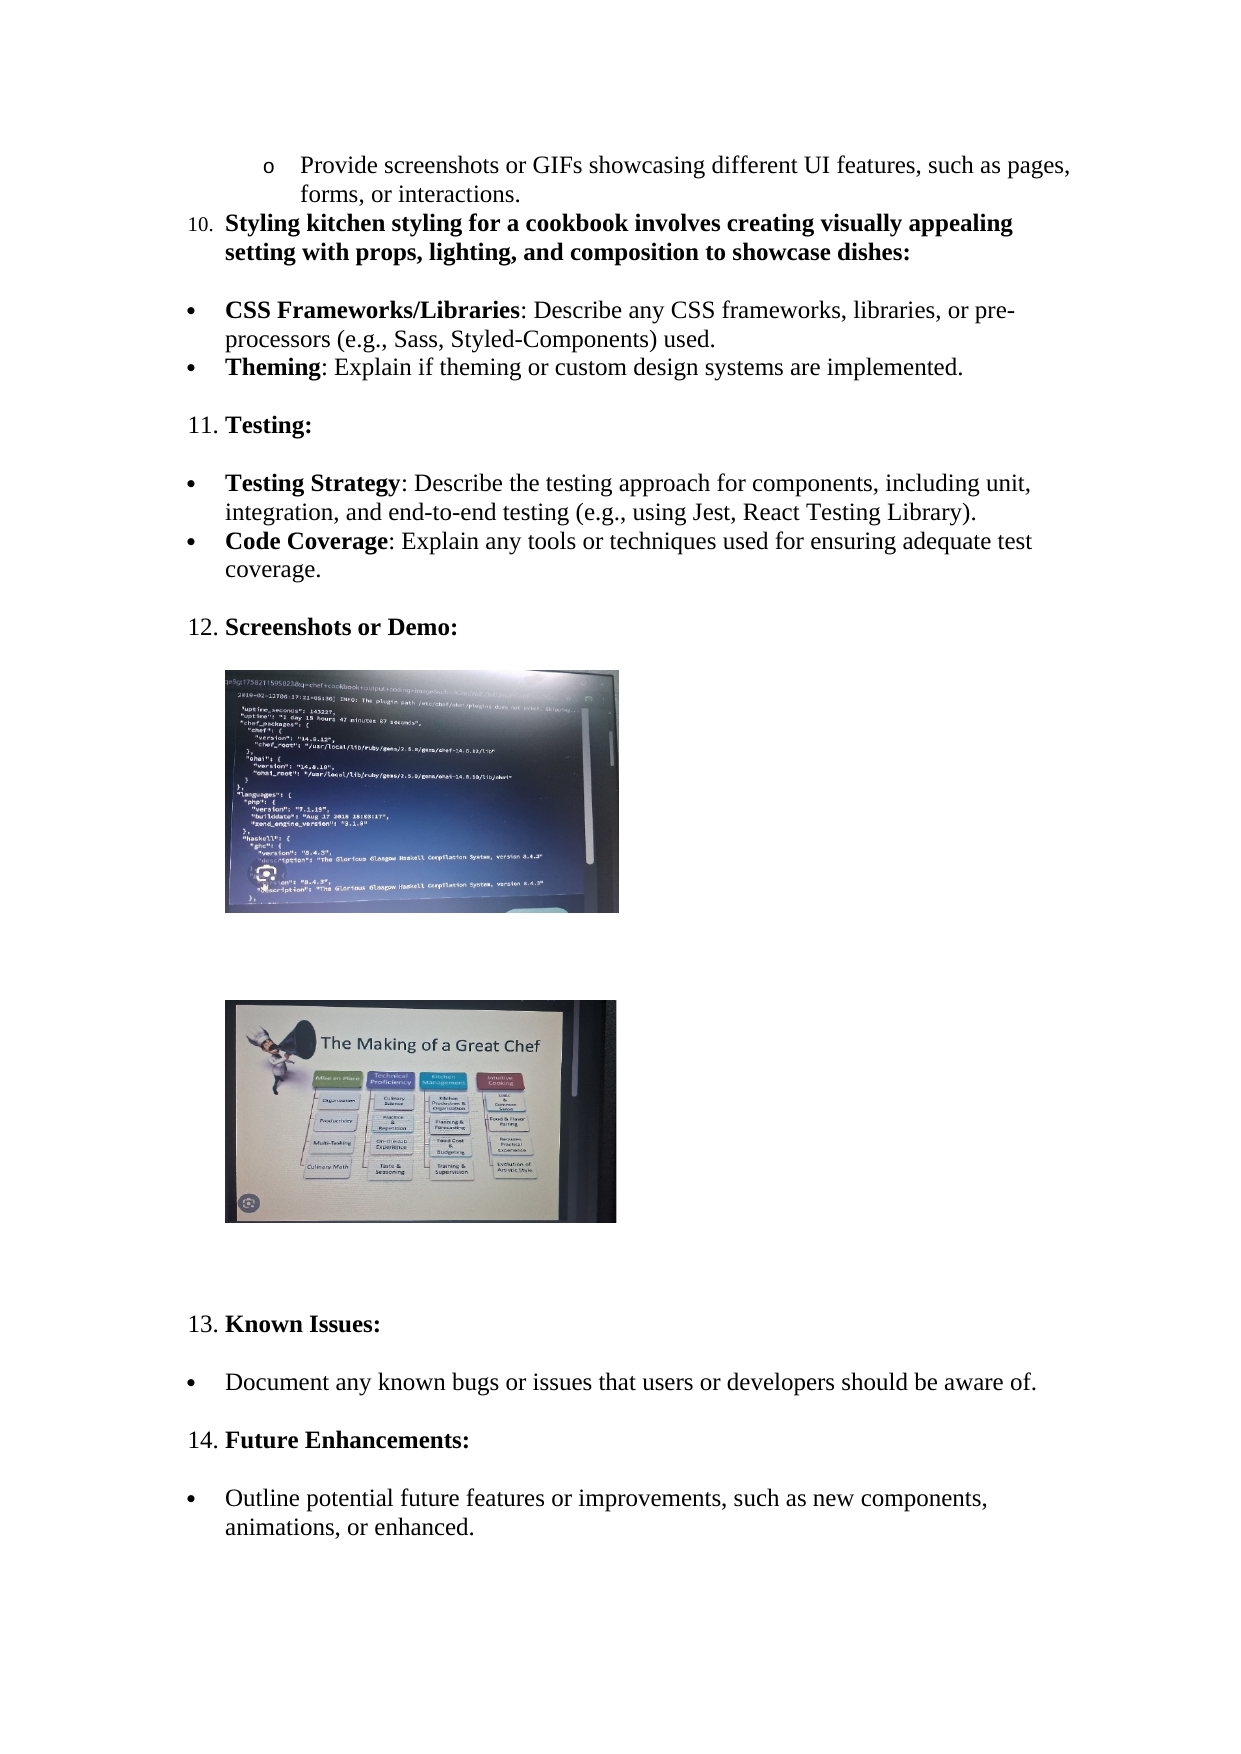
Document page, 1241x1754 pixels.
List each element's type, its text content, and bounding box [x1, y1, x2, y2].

list Outline potential future features or improvements, such as new components, animations, or enhanced. [187, 1483, 1090, 1541]
list Known Issues: [187, 1309, 1090, 1338]
picture [225, 1000, 617, 1223]
list Code Coverage: Explain any tools or techniques used for ensuring adequate test coverage. [187, 526, 1090, 583]
list CSS Frameworks/Libraries: Describe any CSS frameworks, libraries, or pre-processors (e.g., Sass, Styled-Components) used. [187, 295, 1090, 352]
picture [225, 670, 619, 913]
list Document any known bugs or issues that users or developers should be aware of. [187, 1367, 1090, 1396]
list Provide screenshots or GIFs showcasing different UI features, such as pages, forms, or interactions. [262, 150, 1090, 208]
list Testing Strategy: Describe the testing approach for components, including unit, integration, and end-to-end testing (e.g., using Jest, React Testing Library). [187, 468, 1090, 526]
list Testing: [187, 410, 1090, 439]
list Styling kitchen styling for a cookbook involves creating visually appealing setting with props, lighting, and composition to showcase dishes: [187, 208, 1090, 266]
list Screenshots or Demo: [187, 612, 1090, 641]
list Future Enhancements: [187, 1425, 1090, 1454]
list Theming: Explain if theming or custom design systems are implemented. [187, 352, 1090, 381]
